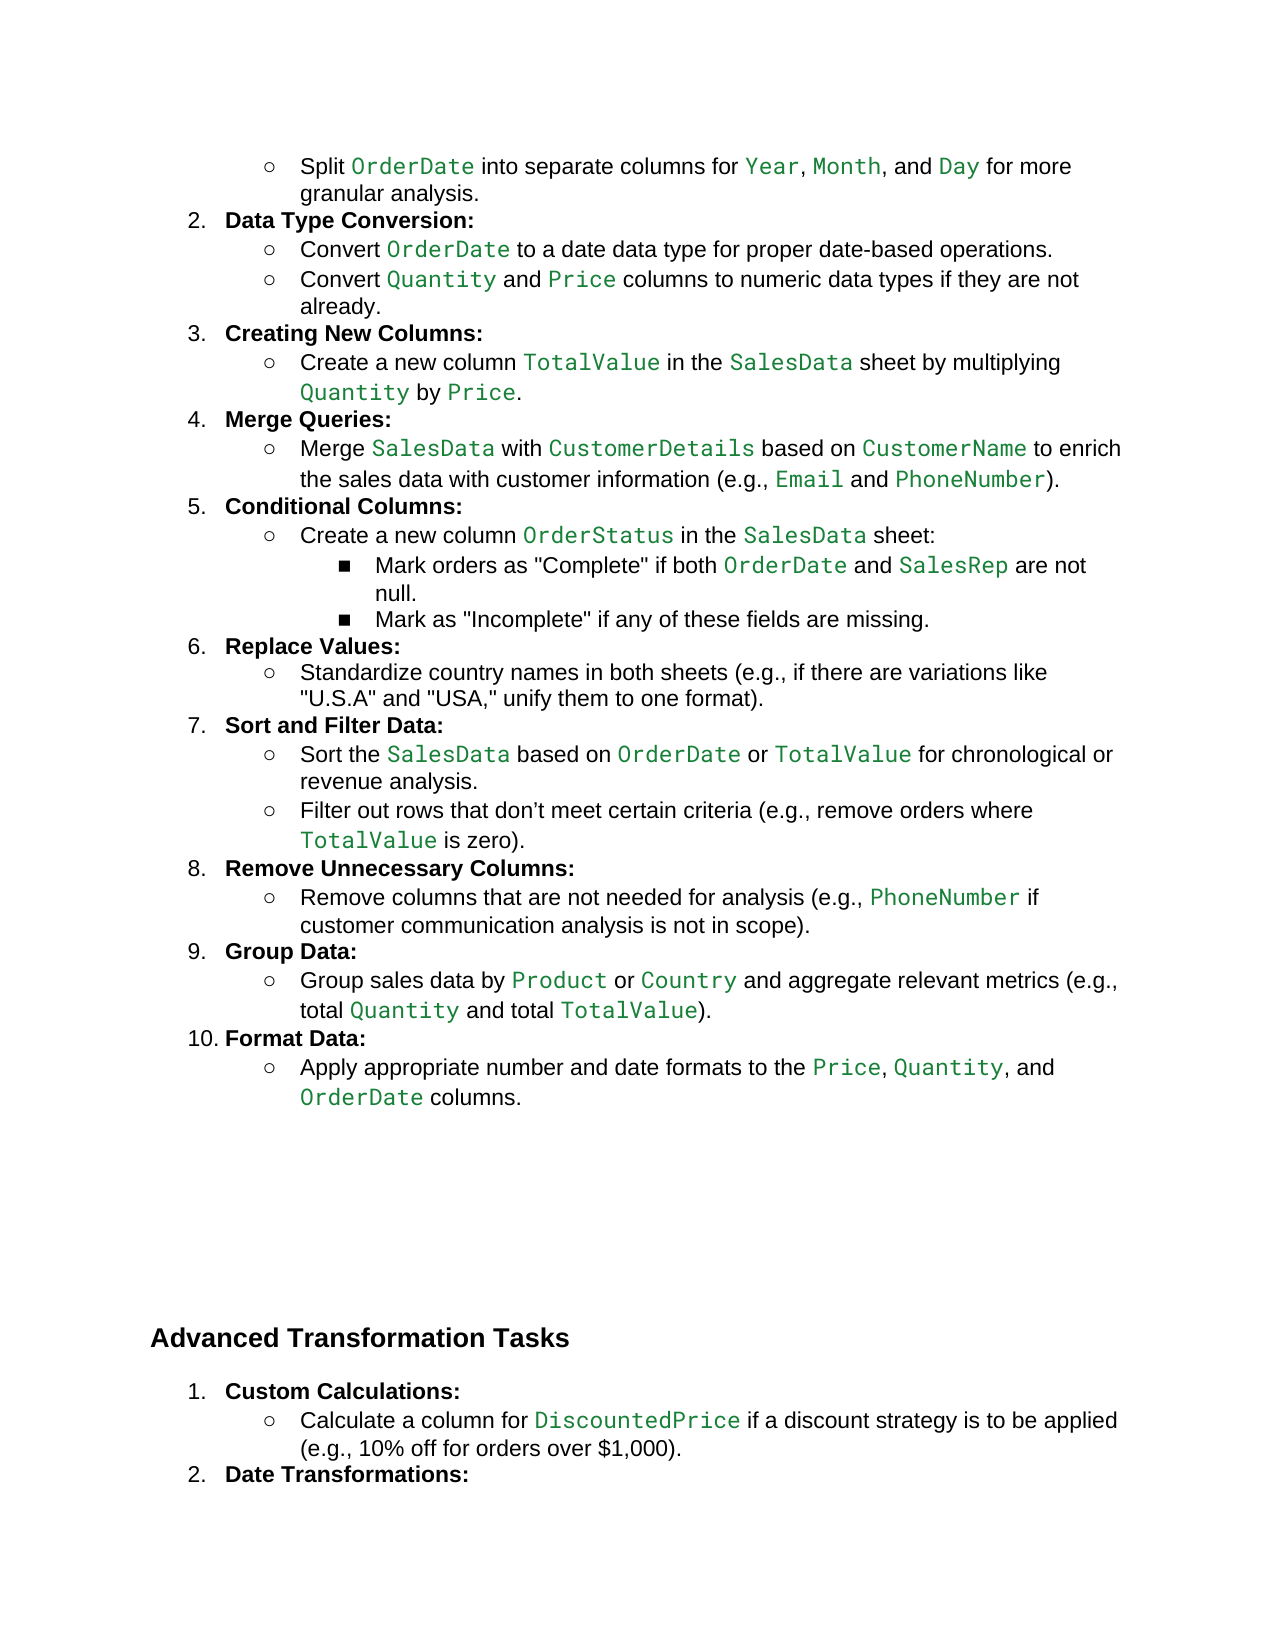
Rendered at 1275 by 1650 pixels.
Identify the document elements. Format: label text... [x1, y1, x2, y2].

list Data Type Conversion: [187, 207, 1125, 233]
list Mark as "Incomplete" if any of these fields are missing. [337, 606, 1125, 633]
list Remove Unnecessary Columns: [187, 855, 1125, 881]
list Split OrderDate into separate columns for Year, Month, and Day for more granular analysis. [262, 150, 1125, 207]
list Convert Quantity and Price columns to numeric data types if they are not already. [262, 263, 1125, 320]
list Format Data: [187, 1025, 1125, 1051]
list Standardize country names in both sheets (e.g., if there are variations like "U.S.A" and "USA," unify them to one format). [262, 659, 1125, 712]
list Remove columns that are not needed for analysis (e.g., PhoneNumber if customer communication analysis is not in scope). [262, 881, 1125, 938]
list Create a new column OrderStatus in the SalesData sheet: [262, 519, 1125, 550]
list Custom Calculations: [187, 1378, 1125, 1404]
list Convert OrderDate to a date data type for proper date-based operations. [262, 233, 1125, 263]
subtitle Advanced Transformation Tasks [150, 1322, 1125, 1353]
list Creating New Columns: [187, 320, 1125, 346]
list Replace Values: [187, 633, 1125, 659]
list Merge SalesData with CustomerDetails based on CustomerName to enrich the sales data with customer information (e.g., Email and PhoneNumber). [262, 433, 1125, 493]
list Group sales data by Product or Country and aggregate relevant metrics (e.g., total Quantity and total TotalValue). [262, 964, 1125, 1025]
list Calculate a column for DiscountedPrice if a discount strategy is to be applied (e.g., 10% off for orders over $1,000). [262, 1404, 1125, 1461]
list Group Data: [187, 938, 1125, 964]
list Sort the SalesData based on OrderDate or TotalValue for chronological or revenue analysis. [262, 738, 1125, 795]
list Conditional Columns: [187, 493, 1125, 519]
list Mark orders as "Complete" if both OrderDate and SalesRep are not null. [337, 550, 1125, 606]
list Create a new column TotalValue in the SalesData sheet by multiplying Quantity by Price. [262, 346, 1125, 406]
list Merge Queries: [187, 406, 1125, 433]
list Date Transformations: [187, 1461, 1125, 1487]
list Apply appropriate number and date formats to the Price, Quantity, and OrderDate columns. [262, 1051, 1125, 1112]
list Sort and Filter Data: [187, 712, 1125, 738]
list Filter out rows that don’t meet certain criteria (e.g., remove orders where TotalValue is zero). [262, 795, 1125, 855]
